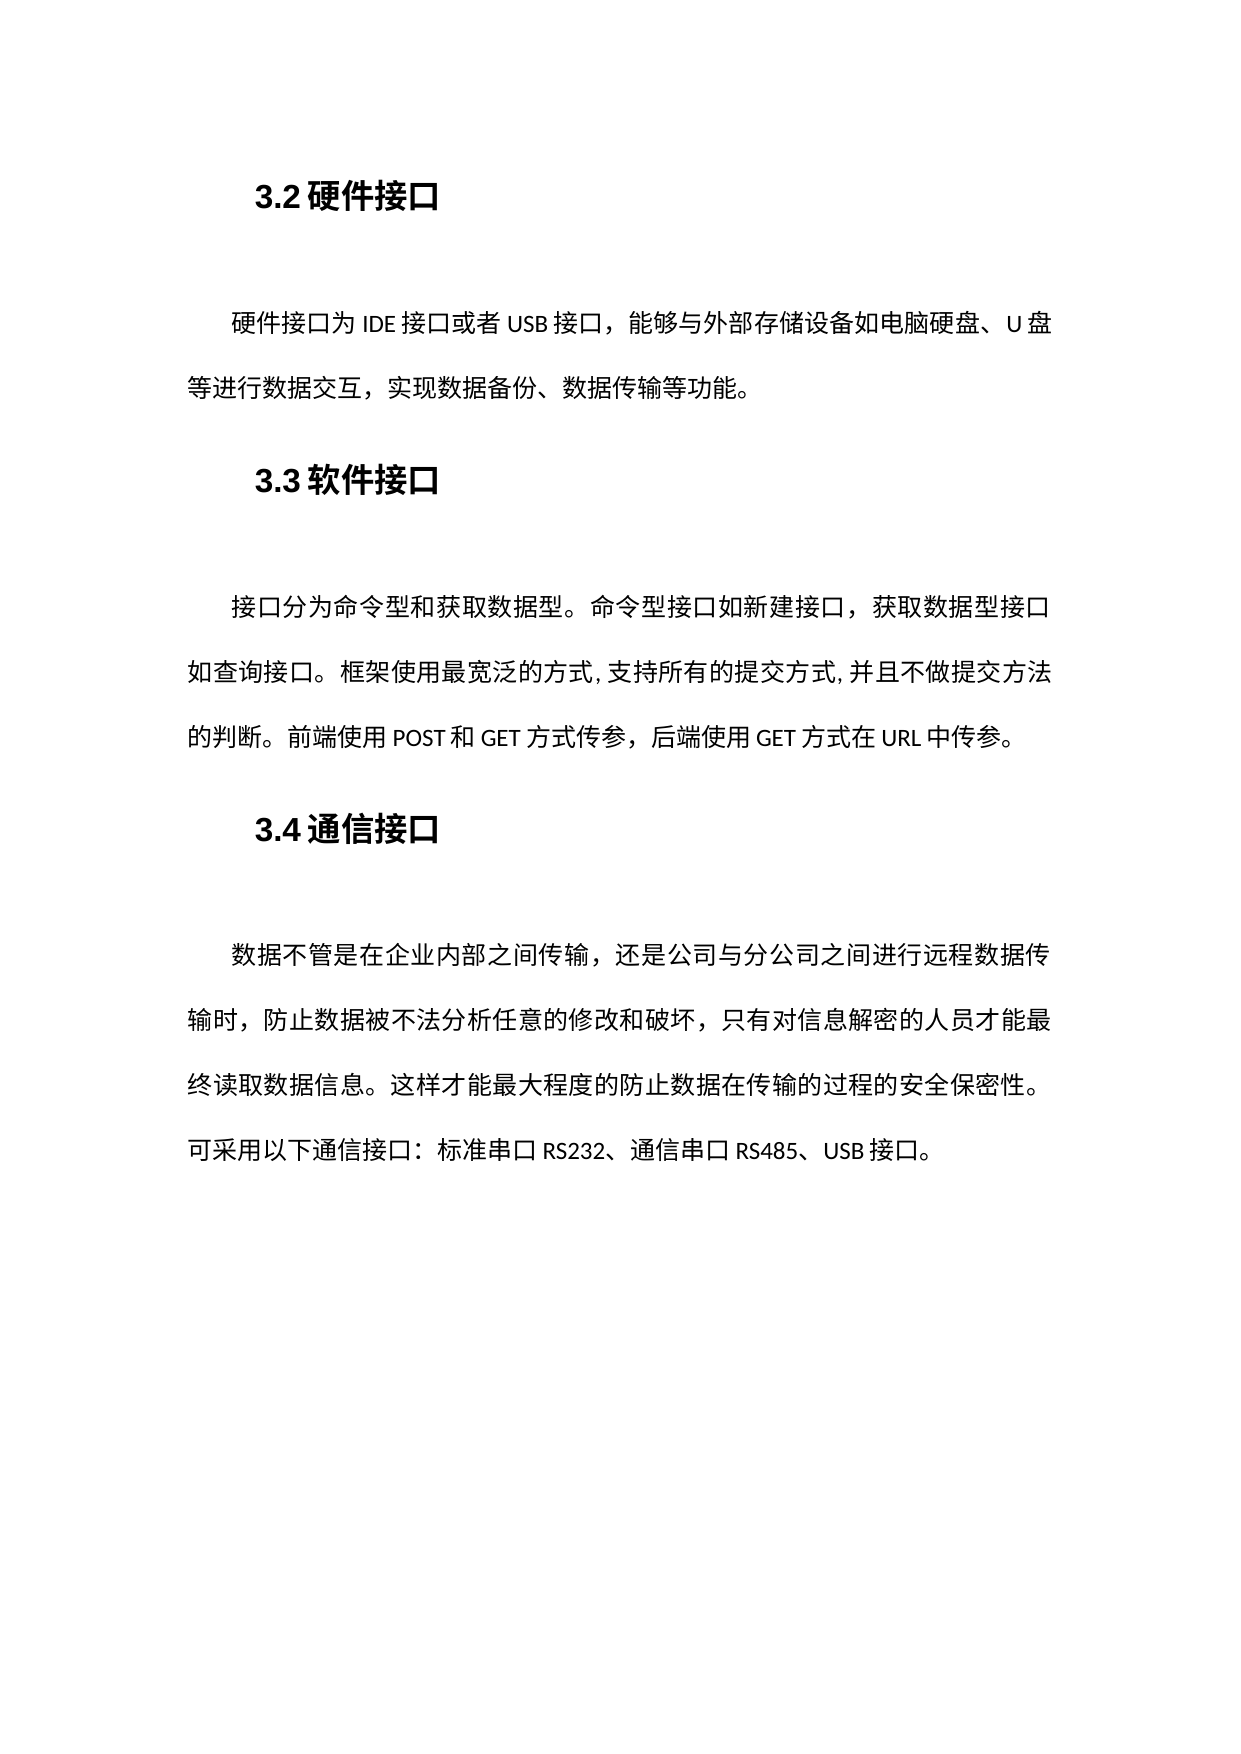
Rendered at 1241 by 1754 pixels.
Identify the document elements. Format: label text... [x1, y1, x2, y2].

text 硬件接口为IDE接口或者USB接口，能够与外部存储设备如电脑硬盘、U盘等进行数据交互，实现数据备份、数据传输等功能。 [187, 289, 1053, 419]
subtitle 3.4通信接口 [187, 795, 1053, 860]
subtitle 3.3软件接口 [187, 446, 1053, 511]
text 数据不管是在企业内部之间传输，还是公司与分公司之间进行远程数据传输时，防止数据被不法分析任意的修改和破坏，只有对信息解密的人员才能最终读取数据信息。这样才能最大程度的防止数据在传输的过程的安全保密性。可采用以下通信接口：标准串口RS232、通信串口RS485、USB接口。 [187, 921, 1053, 1181]
text 接口分为命令型和获取数据型。命令型接口如新建接口，获取数据型接口如查询接口。框架使用最宽泛的方式, 支持所有的提交方式, 并且不做提交方法的判断。前端使用POST和GET方式传参，后端使用GET方式在URL中传参。 [187, 573, 1053, 768]
subtitle 3.2硬件接口 [187, 162, 1053, 227]
